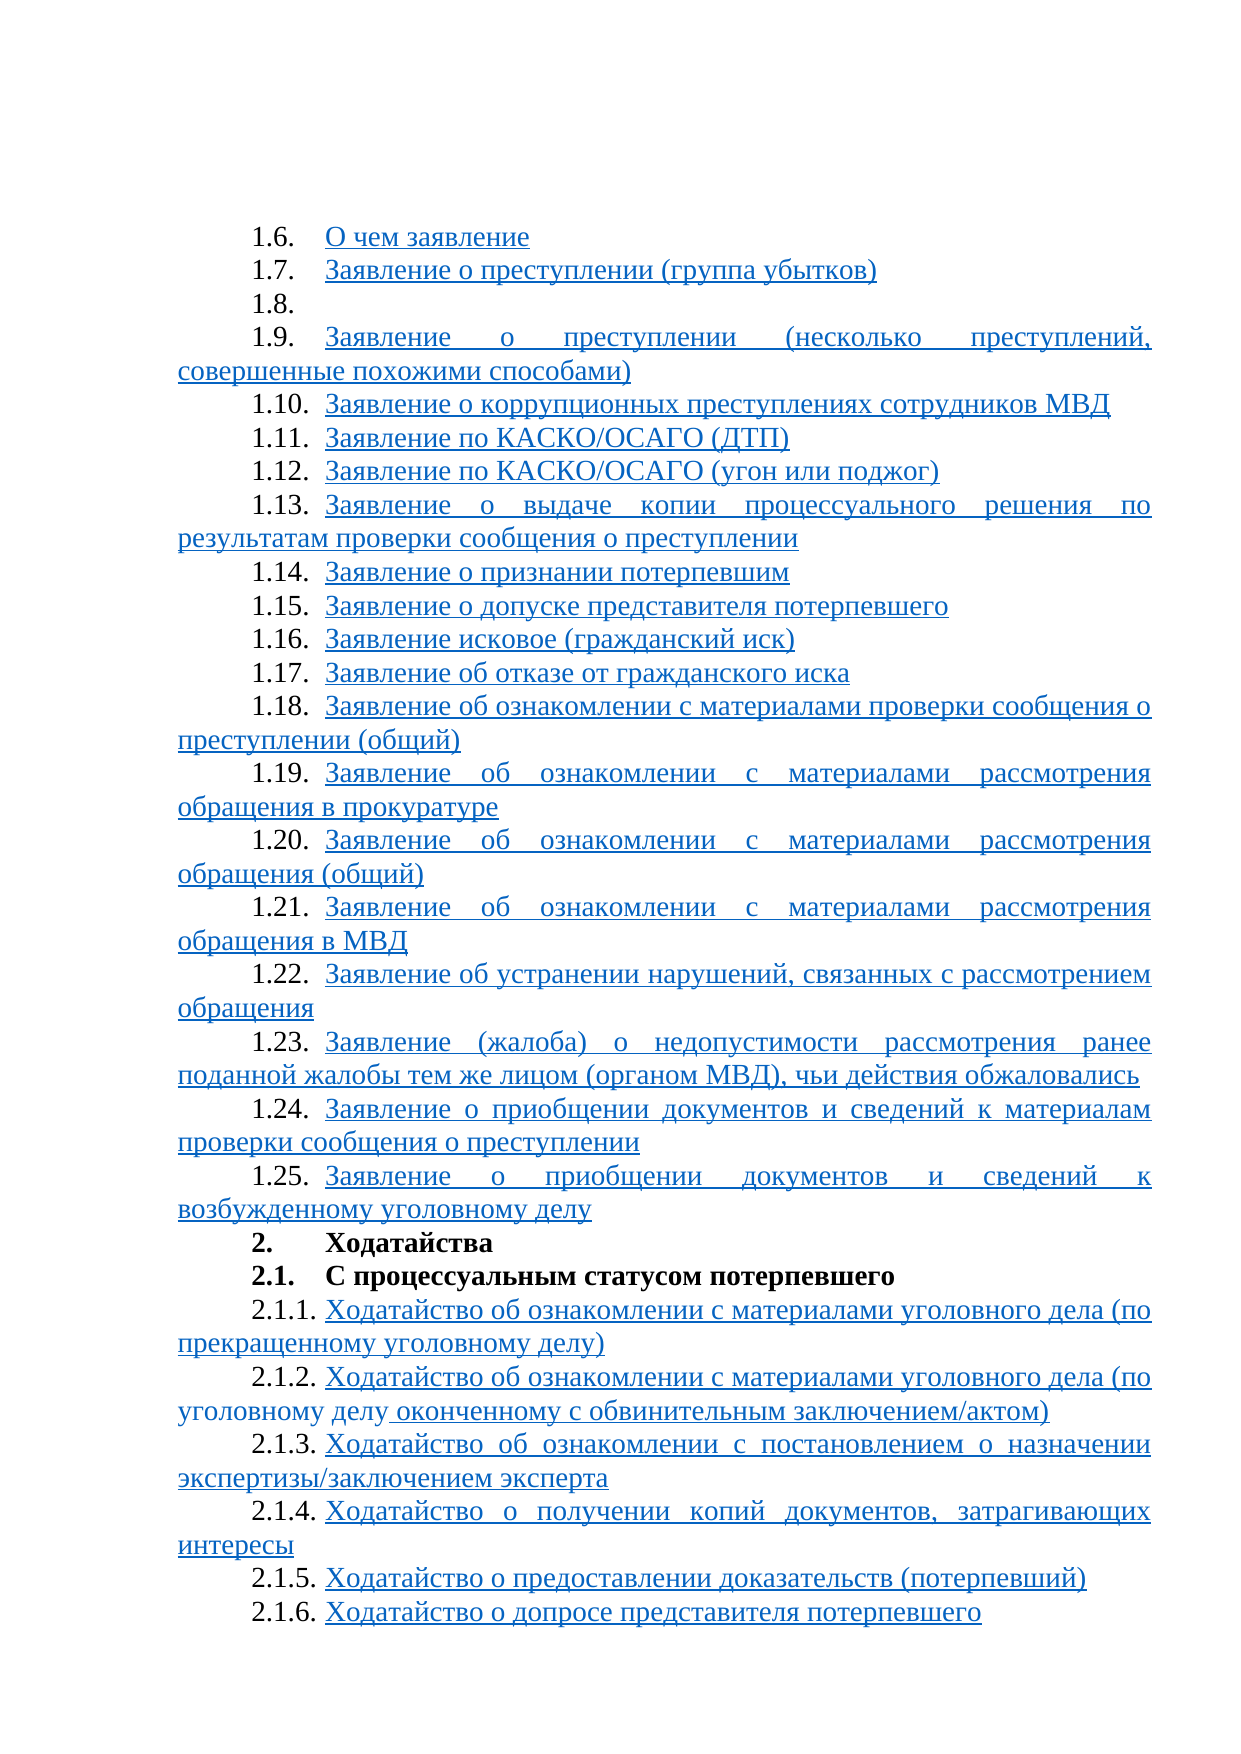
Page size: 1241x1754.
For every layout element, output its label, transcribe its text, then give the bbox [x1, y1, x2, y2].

list О чем заявление [177, 219, 1152, 252]
list Заявление о допуске представителя потерпевшего [177, 588, 1152, 621]
list Ходатайство об ознакомлении с материалами уголовного дела (по уголовному делу оконченному с обвинительным заключением/актом) [177, 1359, 1152, 1426]
list Заявление (жалоба) о недопустимости рассмотрения ранее поданной жалобы тем же лицом (органом МВД), чьи действия обжаловались [177, 1024, 1152, 1091]
list Заявление о признании потерпевшим [177, 554, 1152, 588]
list Ходатайство об ознакомлении с материалами уголовного дела (по прекращенному уголовному делу) [177, 1292, 1152, 1359]
list С процессуальным статусом потерпевшего [177, 1258, 1152, 1292]
list Ходатайства [177, 1225, 1152, 1258]
list Заявление исковое (гражданский иск) [177, 621, 1152, 655]
list Заявление по КАСКО/ОСАГО (угон или поджог) [177, 453, 1152, 487]
list Заявление об отказе от гражданского иска [177, 655, 1152, 688]
list Ходатайство о получении копий документов, затрагивающих интересы [177, 1493, 1152, 1560]
list Ходатайство о предоставлении доказательств (потерпевший) [177, 1560, 1152, 1594]
list Заявление о преступлении (группа убытков) [177, 252, 1152, 286]
list Заявление о выдаче копии процессуального решения по результатам проверки сообщения о преступлении [177, 487, 1152, 554]
list Заявление об ознакомлении с материалами рассмотрения обращения в МВД [177, 889, 1152, 957]
list Заявление о преступлении (несколько преступлений, совершенные похожими способами) [177, 319, 1152, 386]
list Заявление о приобщении документов и сведений к материалам проверки сообщения о преступлении [177, 1091, 1152, 1158]
list Заявление по КАСКО/ОСАГО (ДТП) [177, 420, 1152, 453]
list Заявление о коррупционных преступлениях сотрудников МВД [177, 386, 1152, 420]
list Заявление об ознакомлении с материалами рассмотрения обращения (общий) [177, 822, 1152, 889]
list Заявление об устранении нарушений, связанных с рассмотрением обращения [177, 957, 1152, 1024]
list Заявление о приобщении документов и сведений к возбужденному уголовному делу [177, 1158, 1152, 1225]
list Ходатайство о допросе представителя потерпевшего [177, 1594, 1152, 1627]
list Заявление об ознакомлении с материалами проверки сообщения о преступлении (общий) [177, 688, 1152, 755]
list Ходатайство об ознакомлении с постановлением о назначении экспертизы/заключением эксперта [177, 1426, 1152, 1493]
list Заявление об ознакомлении с материалами рассмотрения обращения в прокуратуре [177, 755, 1152, 822]
